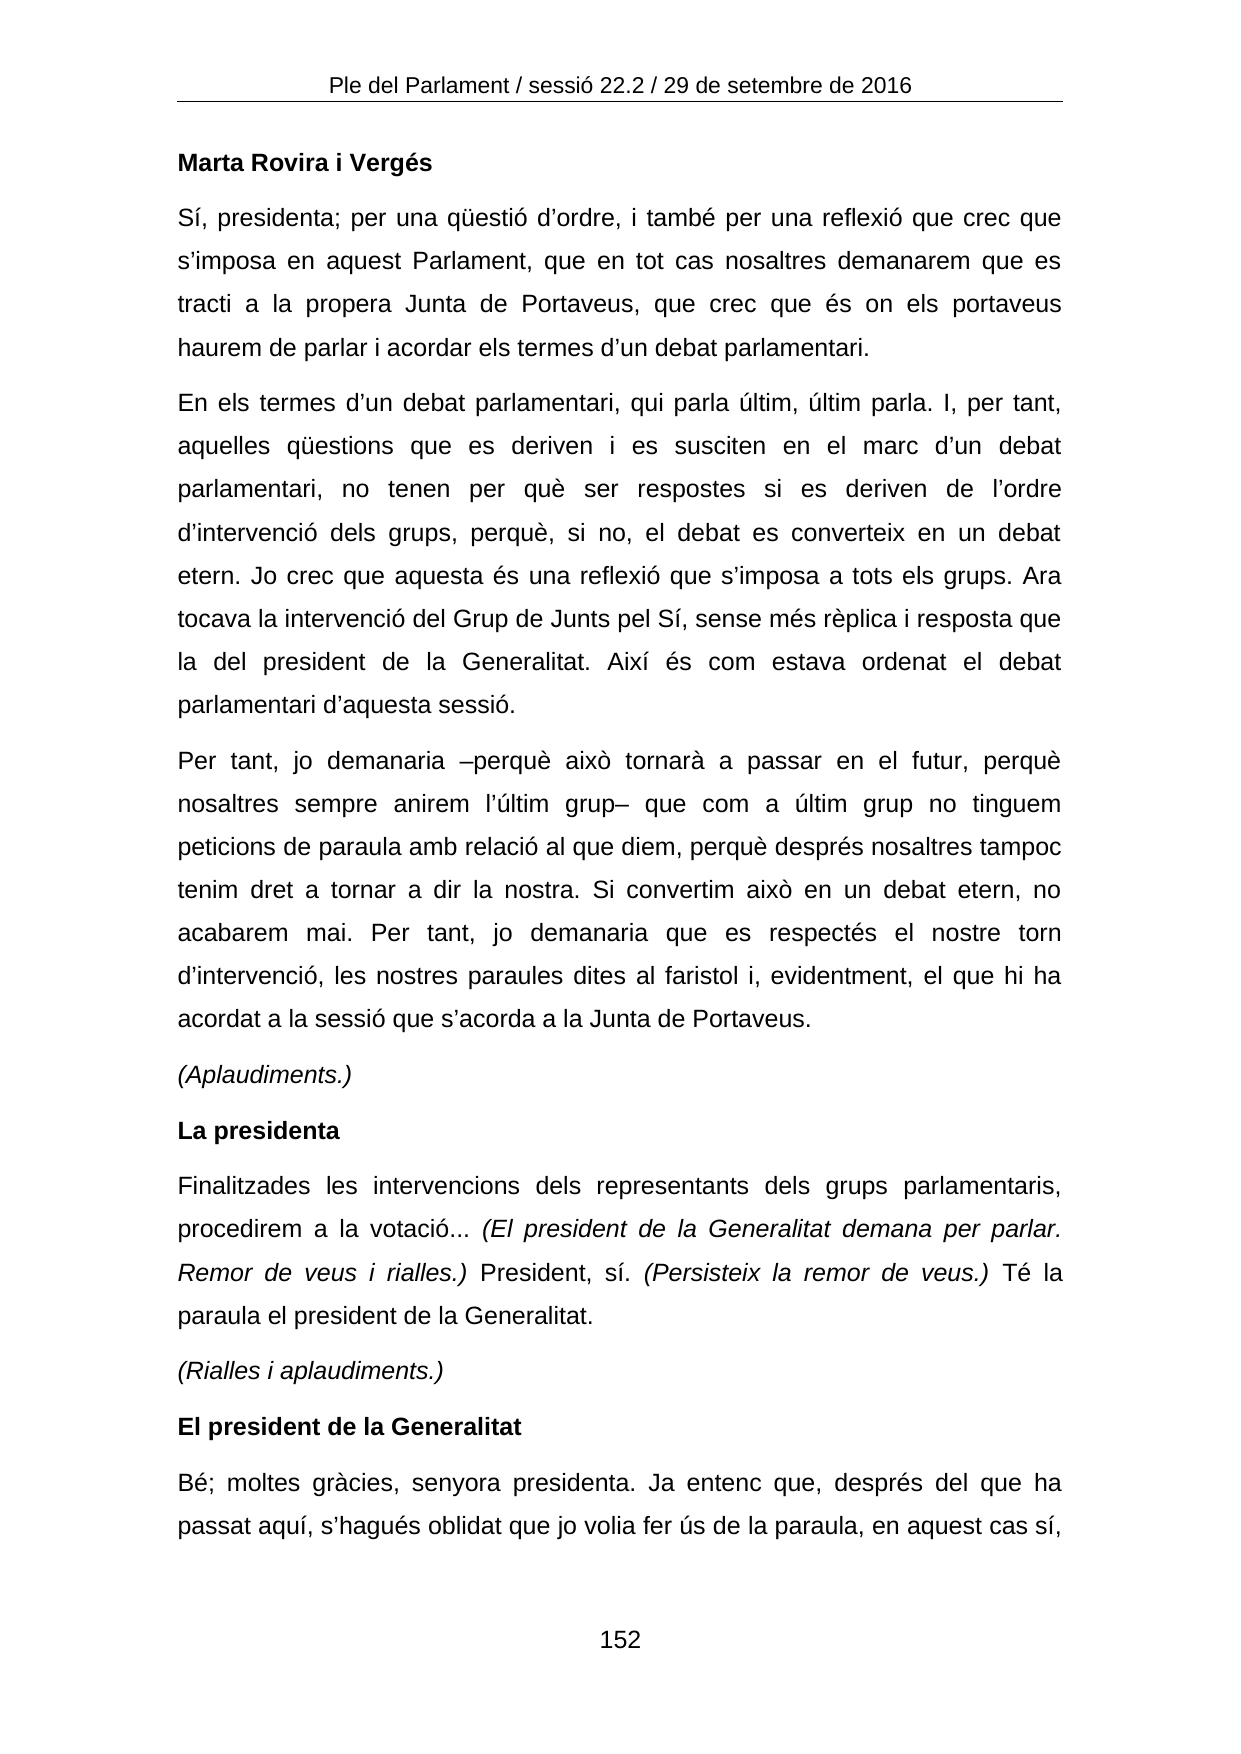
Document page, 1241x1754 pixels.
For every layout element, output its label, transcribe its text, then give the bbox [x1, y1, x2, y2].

text (Aplaudiments.) [177, 1060, 1063, 1089]
text (Rialles i aplaudiments.) [177, 1356, 1063, 1385]
text Sí, presidenta; per una qüestió d’ordre, i també per una reflexió que crec que s’imposa en aquest Parlament, que en tot cas nosaltres demanarem que es tracti a la propera Junta de Portaveus, que crec que és on els portaveus haurem de parlar i acordar els termes d’un debat parlamentari. [177, 203, 1063, 361]
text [177, 1468, 1063, 1539]
text La presidenta [177, 1116, 1063, 1144]
text Per tant, jo demanaria –perquè això tornarà a passar en el futur, perquè nosaltres sempre anirem l’últim grup– que com a últim grup no tinguem peticions de paraula amb relació al que diem, perquè després nosaltres tampoc tenim dret a tornar a dir la nostra. Si convertim això en un debat etern, no acabarem mai. Per tant, jo demanaria que es respectés el nostre torn d’intervenció, les nostres paraules dites al faristol i, evidentment, el que hi ha acordat a la sessió que s’acorda a la Junta de Portaveus. [177, 746, 1063, 1033]
text En els termes d’un debat parlamentari, qui parla últim, últim parla. I, per tant, aquelles qüestions que es deriven i es susciten en el marc d’un debat parlamentari, no tenen per què ser respostes si es deriven de l’ordre d’intervenció dels grups, perquè, si no, el debat es converteix en un debat etern. Jo crec que aquesta és una reflexió que s’imposa a tots els grups. Ara tocava la intervenció del Grup de Junts pel Sí, sense més rèplica i resposta que la del president de la Generalitat. Així és com estava ordenat el debat parlamentari d’aquesta sessió. [177, 388, 1063, 719]
text El president de la Generalitat [177, 1412, 1063, 1441]
text Finalitzades les intervencions dels representants dels grups parlamentaris, procedirem a la votació... (El president de la Generalitat demana per parlar. Remor de veus i rialles.) President, sí. (Persisteix la remor de veus.) Té la paraula el president de la Generalitat. [177, 1171, 1063, 1329]
text Marta Rovira i Vergés [177, 148, 1063, 176]
